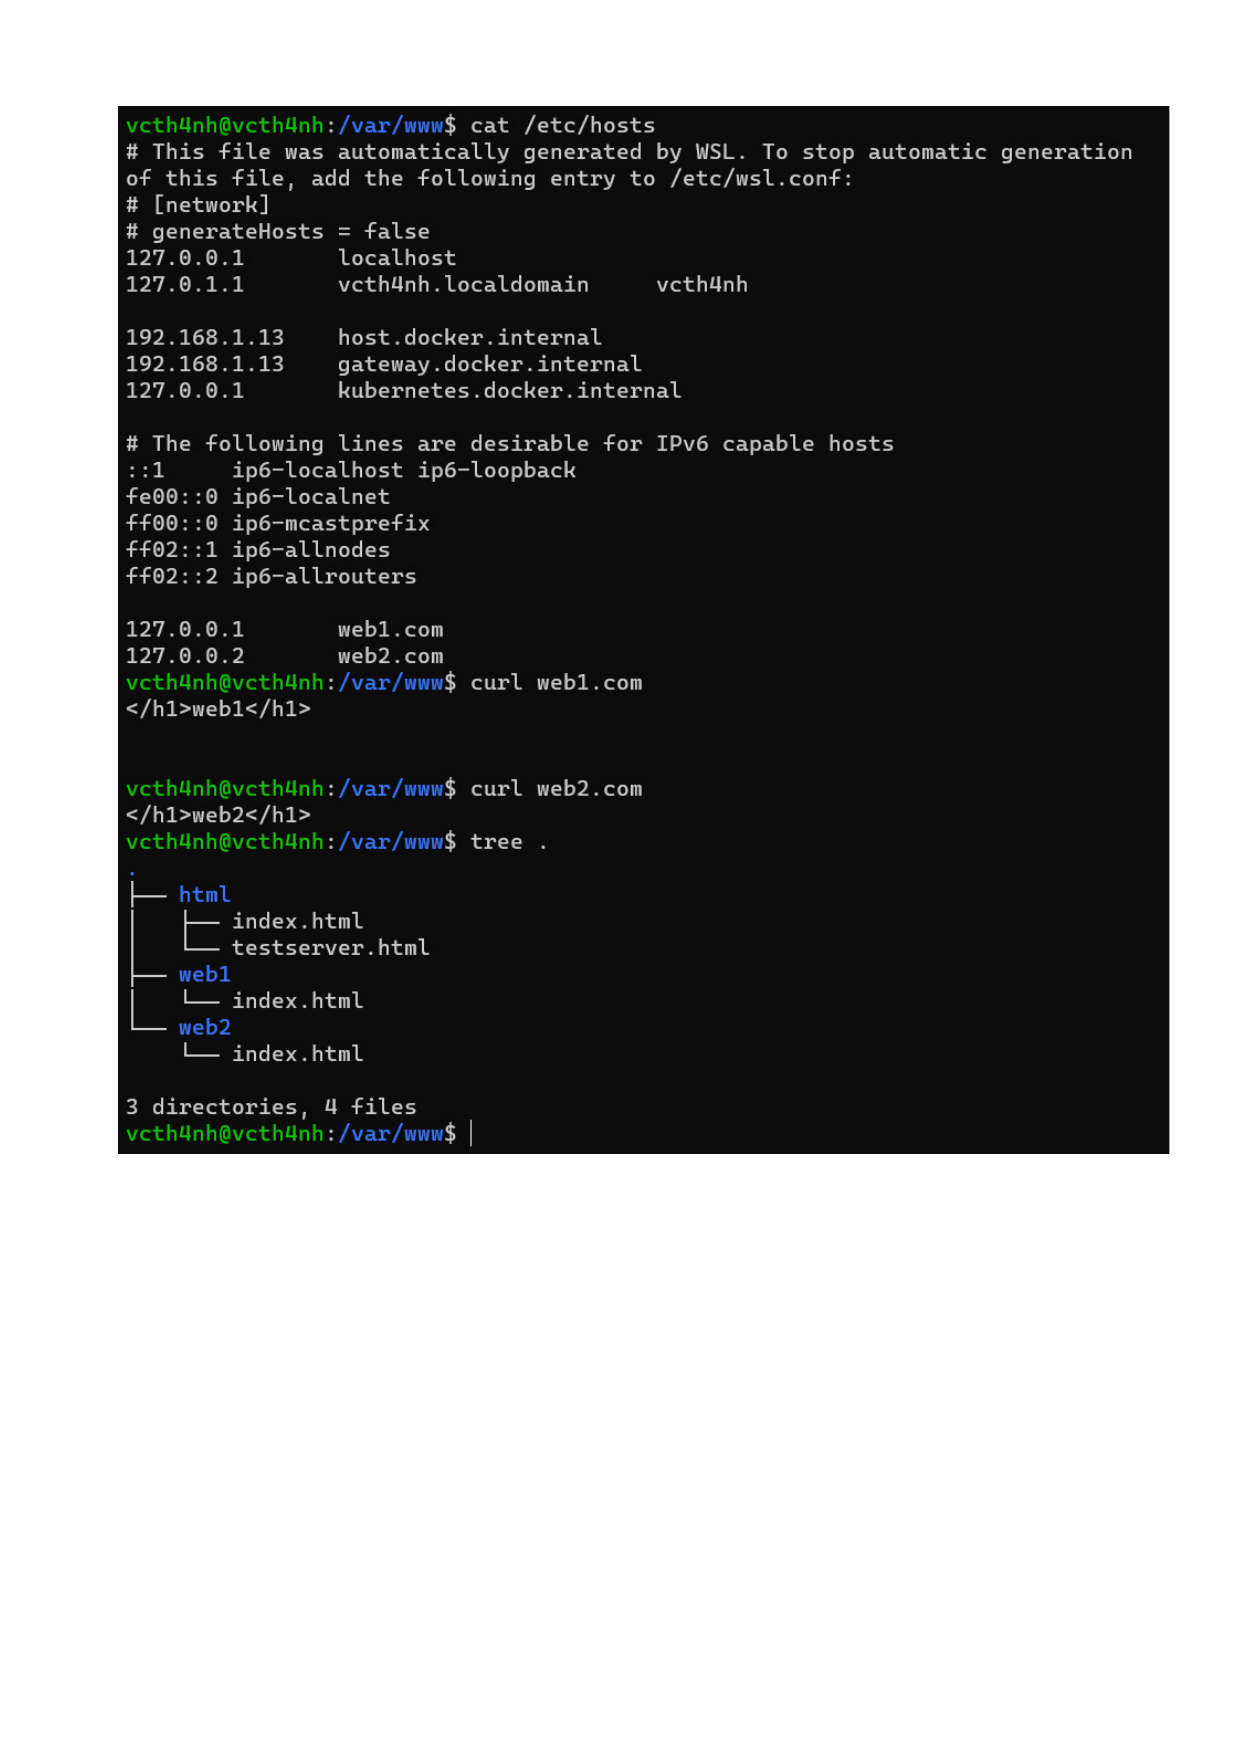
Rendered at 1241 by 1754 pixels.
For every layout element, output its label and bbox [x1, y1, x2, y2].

picture [118, 106, 1170, 1154]
